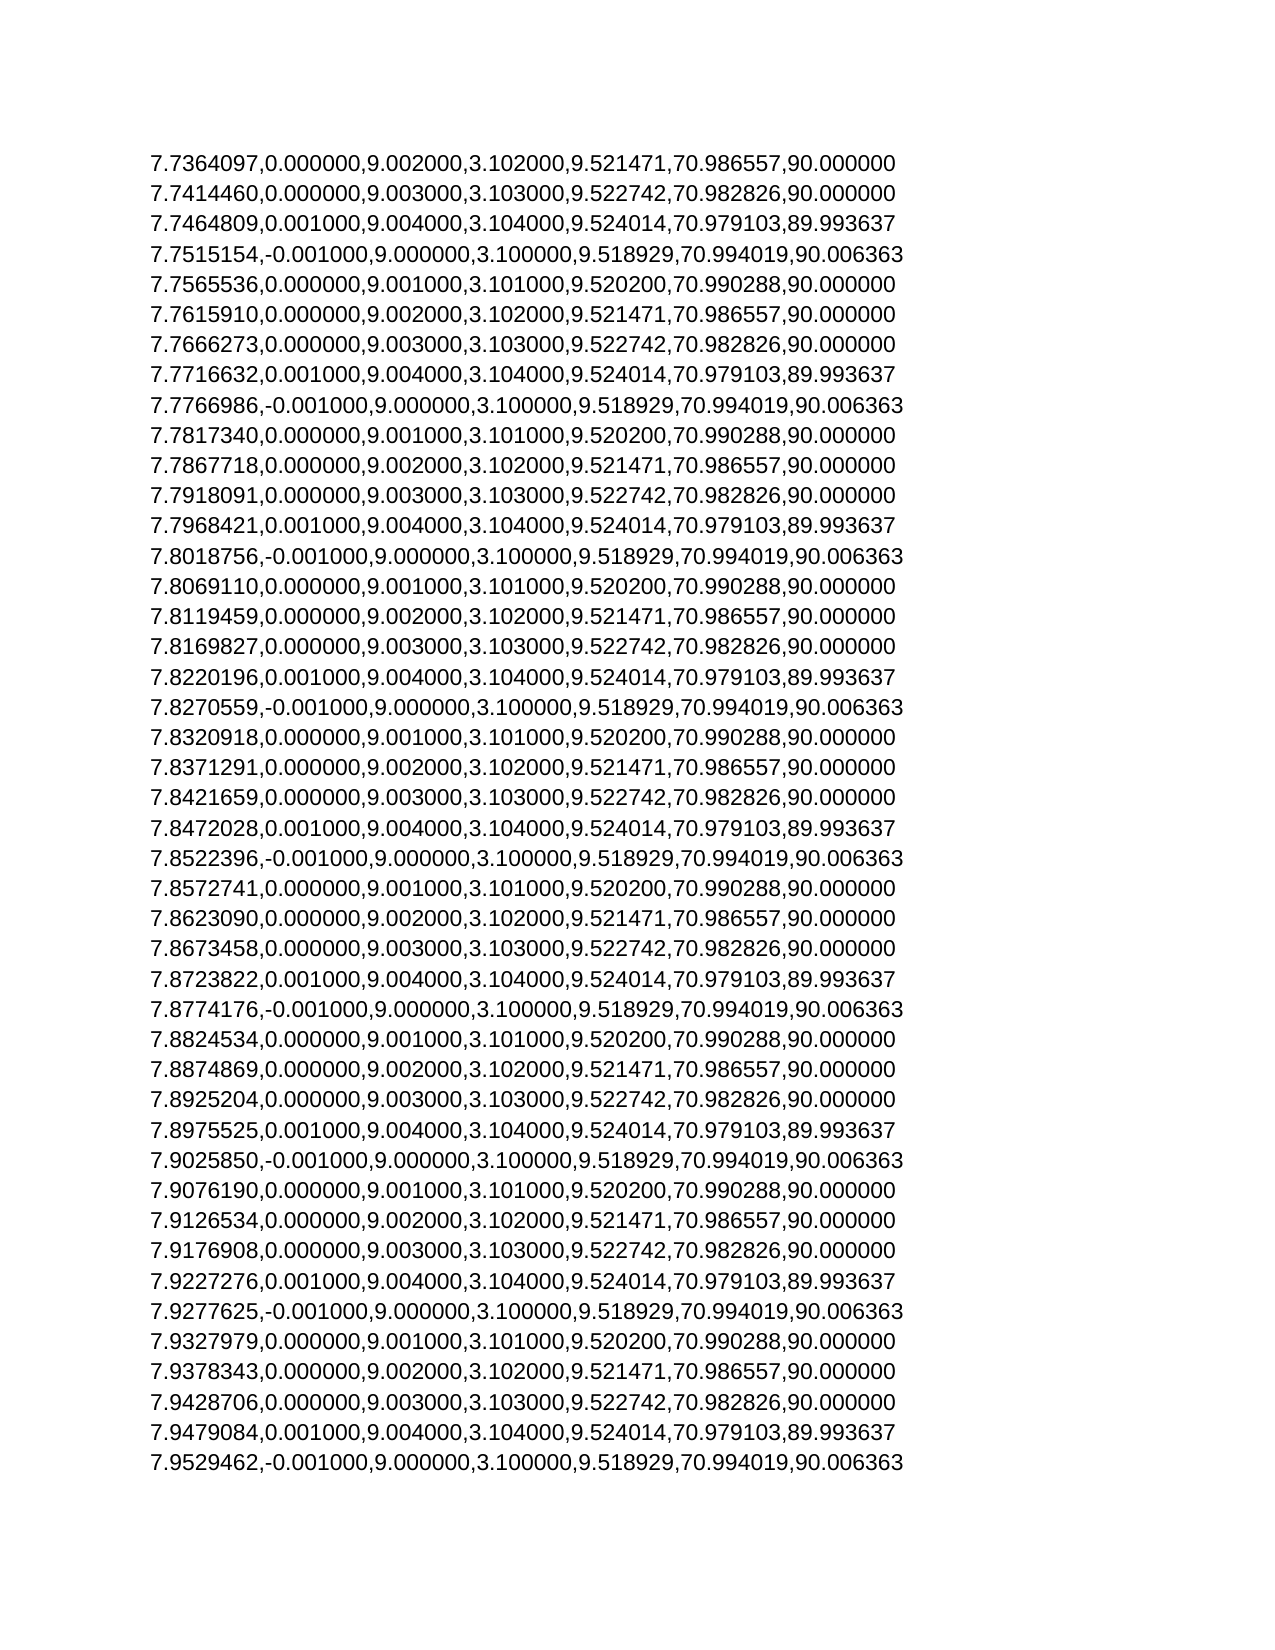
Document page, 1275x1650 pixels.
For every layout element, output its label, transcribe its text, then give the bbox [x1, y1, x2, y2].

text 7.9529462,-0.001000,9.000000,3.100000,9.518929,70.994019,90.006363 [150, 1449, 1125, 1475]
text 7.8371291,0.000000,9.002000,3.102000,9.521471,70.986557,90.000000 [150, 754, 1125, 781]
text 7.7565536,0.000000,9.001000,3.101000,9.520200,70.990288,90.000000 [150, 271, 1125, 297]
text 7.8572741,0.000000,9.001000,3.101000,9.520200,70.990288,90.000000 [150, 875, 1125, 901]
text 7.9327979,0.000000,9.001000,3.101000,9.520200,70.990288,90.000000 [150, 1328, 1125, 1354]
text 7.7968421,0.001000,9.004000,3.104000,9.524014,70.979103,89.993637 [150, 512, 1125, 539]
text 7.7464809,0.001000,9.004000,3.104000,9.524014,70.979103,89.993637 [150, 210, 1125, 237]
text 7.9176908,0.000000,9.003000,3.103000,9.522742,70.982826,90.000000 [150, 1237, 1125, 1264]
text 7.7716632,0.001000,9.004000,3.104000,9.524014,70.979103,89.993637 [150, 361, 1125, 388]
text 7.8824534,0.000000,9.001000,3.101000,9.520200,70.990288,90.000000 [150, 1026, 1125, 1052]
text 7.7414460,0.000000,9.003000,3.103000,9.522742,70.982826,90.000000 [150, 180, 1125, 207]
text 7.9126534,0.000000,9.002000,3.102000,9.521471,70.986557,90.000000 [150, 1207, 1125, 1234]
text 7.7817340,0.000000,9.001000,3.101000,9.520200,70.990288,90.000000 [150, 422, 1125, 448]
text 7.7666273,0.000000,9.003000,3.103000,9.522742,70.982826,90.000000 [150, 331, 1125, 358]
text 7.7364097,0.000000,9.002000,3.102000,9.521471,70.986557,90.000000 [150, 150, 1125, 176]
text 7.9076190,0.000000,9.001000,3.101000,9.520200,70.990288,90.000000 [150, 1177, 1125, 1203]
text 7.8723822,0.001000,9.004000,3.104000,9.524014,70.979103,89.993637 [150, 966, 1125, 992]
text 7.8472028,0.001000,9.004000,3.104000,9.524014,70.979103,89.993637 [150, 814, 1125, 841]
text 7.8975525,0.001000,9.004000,3.104000,9.524014,70.979103,89.993637 [150, 1117, 1125, 1143]
text 7.8874869,0.000000,9.002000,3.102000,9.521471,70.986557,90.000000 [150, 1056, 1125, 1083]
text 7.8925204,0.000000,9.003000,3.103000,9.522742,70.982826,90.000000 [150, 1086, 1125, 1113]
text 7.8421659,0.000000,9.003000,3.103000,9.522742,70.982826,90.000000 [150, 784, 1125, 811]
text 7.9025850,-0.001000,9.000000,3.100000,9.518929,70.994019,90.006363 [150, 1147, 1125, 1173]
text 7.8623090,0.000000,9.002000,3.102000,9.521471,70.986557,90.000000 [150, 905, 1125, 932]
text 7.7515154,-0.001000,9.000000,3.100000,9.518929,70.994019,90.006363 [150, 241, 1125, 267]
text 7.9227276,0.001000,9.004000,3.104000,9.524014,70.979103,89.993637 [150, 1268, 1125, 1294]
text 7.9277625,-0.001000,9.000000,3.100000,9.518929,70.994019,90.006363 [150, 1298, 1125, 1324]
text 7.8320918,0.000000,9.001000,3.101000,9.520200,70.990288,90.000000 [150, 724, 1125, 750]
text 7.7867718,0.000000,9.002000,3.102000,9.521471,70.986557,90.000000 [150, 452, 1125, 478]
text 7.8774176,-0.001000,9.000000,3.100000,9.518929,70.994019,90.006363 [150, 996, 1125, 1022]
text 7.8169827,0.000000,9.003000,3.103000,9.522742,70.982826,90.000000 [150, 633, 1125, 660]
text 7.8119459,0.000000,9.002000,3.102000,9.521471,70.986557,90.000000 [150, 603, 1125, 629]
text 7.8018756,-0.001000,9.000000,3.100000,9.518929,70.994019,90.006363 [150, 543, 1125, 569]
text 7.9428706,0.000000,9.003000,3.103000,9.522742,70.982826,90.000000 [150, 1388, 1125, 1415]
text 7.9378343,0.000000,9.002000,3.102000,9.521471,70.986557,90.000000 [150, 1358, 1125, 1385]
text 7.8069110,0.000000,9.001000,3.101000,9.520200,70.990288,90.000000 [150, 573, 1125, 599]
text 7.7918091,0.000000,9.003000,3.103000,9.522742,70.982826,90.000000 [150, 482, 1125, 509]
text 7.7766986,-0.001000,9.000000,3.100000,9.518929,70.994019,90.006363 [150, 392, 1125, 418]
text 7.8270559,-0.001000,9.000000,3.100000,9.518929,70.994019,90.006363 [150, 694, 1125, 720]
text 7.8673458,0.000000,9.003000,3.103000,9.522742,70.982826,90.000000 [150, 935, 1125, 962]
text 7.9479084,0.001000,9.004000,3.104000,9.524014,70.979103,89.993637 [150, 1419, 1125, 1445]
text 7.7615910,0.000000,9.002000,3.102000,9.521471,70.986557,90.000000 [150, 301, 1125, 327]
text 7.8522396,-0.001000,9.000000,3.100000,9.518929,70.994019,90.006363 [150, 845, 1125, 871]
text 7.8220196,0.001000,9.004000,3.104000,9.524014,70.979103,89.993637 [150, 663, 1125, 690]
